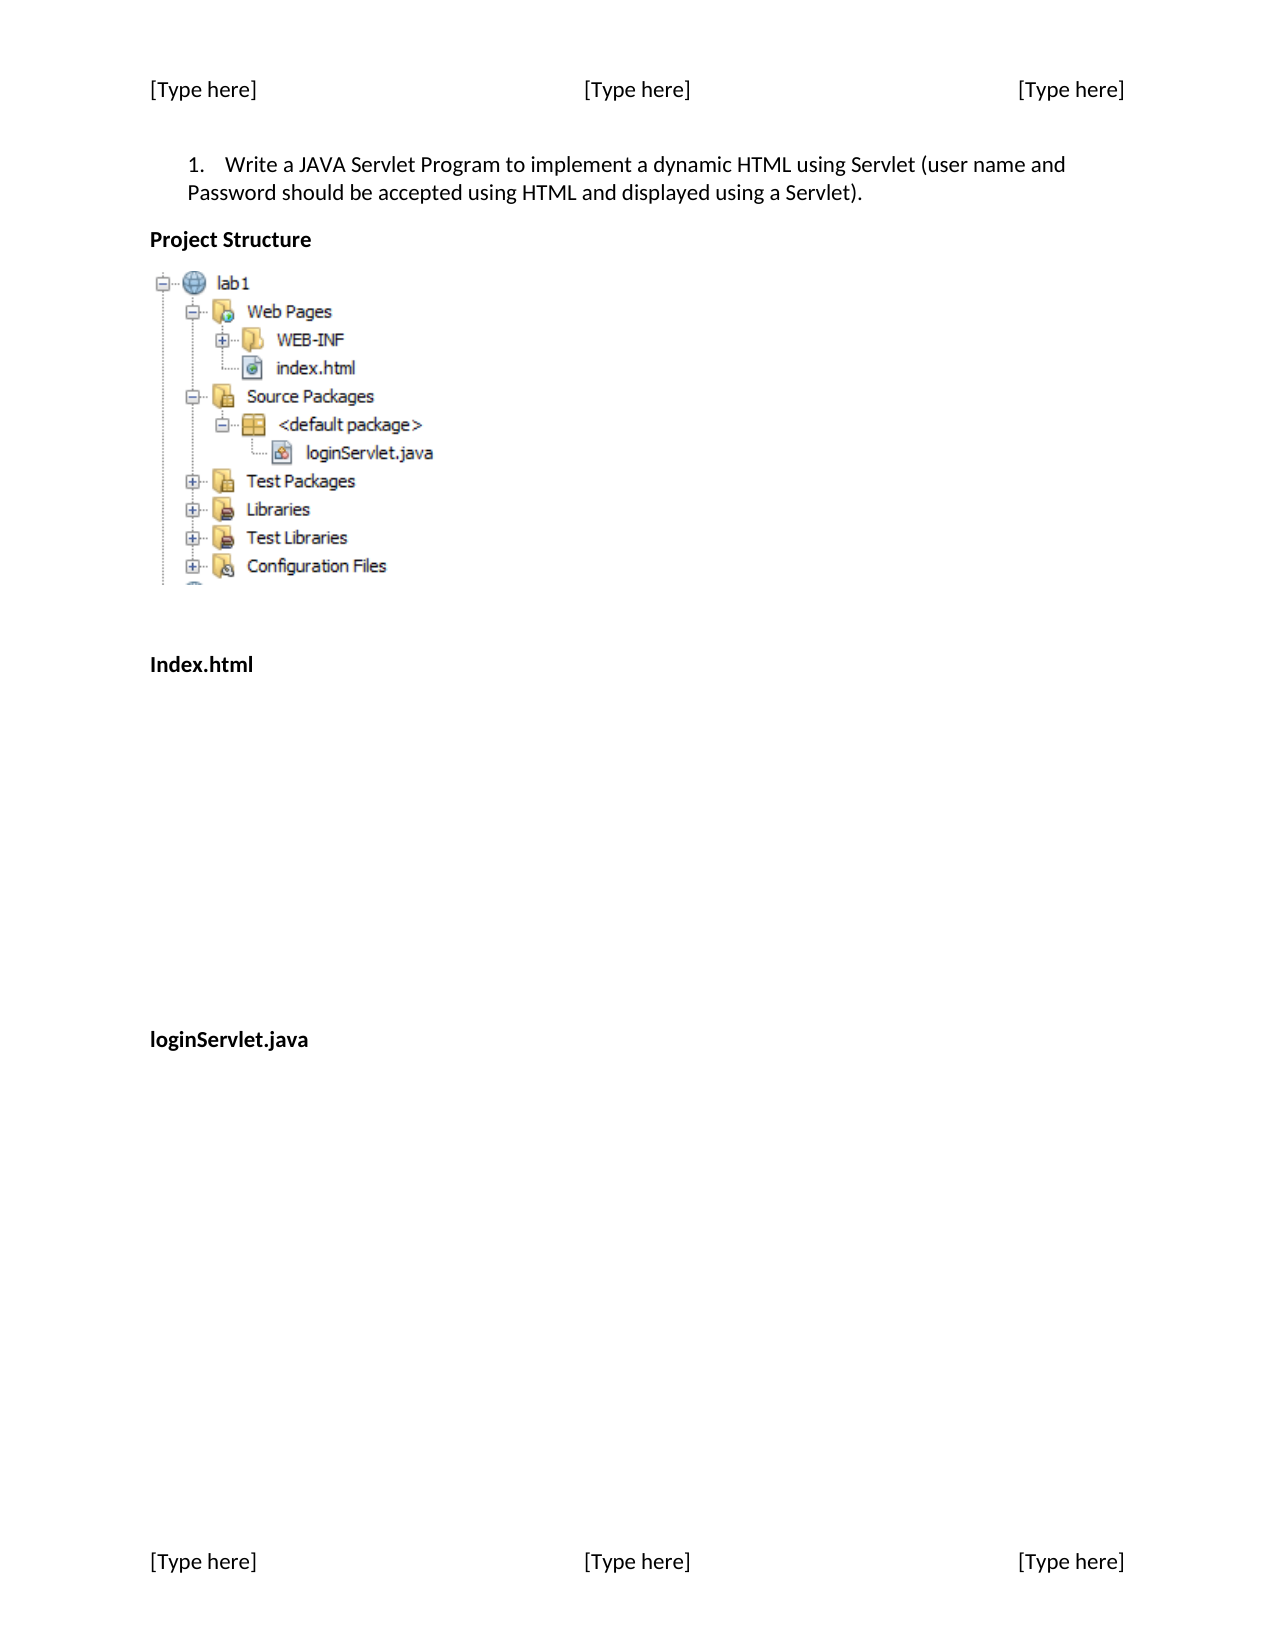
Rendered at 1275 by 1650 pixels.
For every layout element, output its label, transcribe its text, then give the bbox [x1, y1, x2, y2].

text Index.htmlTop of Form [150, 650, 1125, 678]
picture [150, 271, 472, 585]
text loginServlet.java [150, 1025, 1125, 1118]
text Password should be accepted using HTML and displayed using a Servlet). [150, 178, 1125, 206]
text Project Structure [150, 225, 1125, 253]
list Write a JAVA Servlet Program to implement a dynamic HTML using Servlet (user name and [187, 150, 1125, 178]
